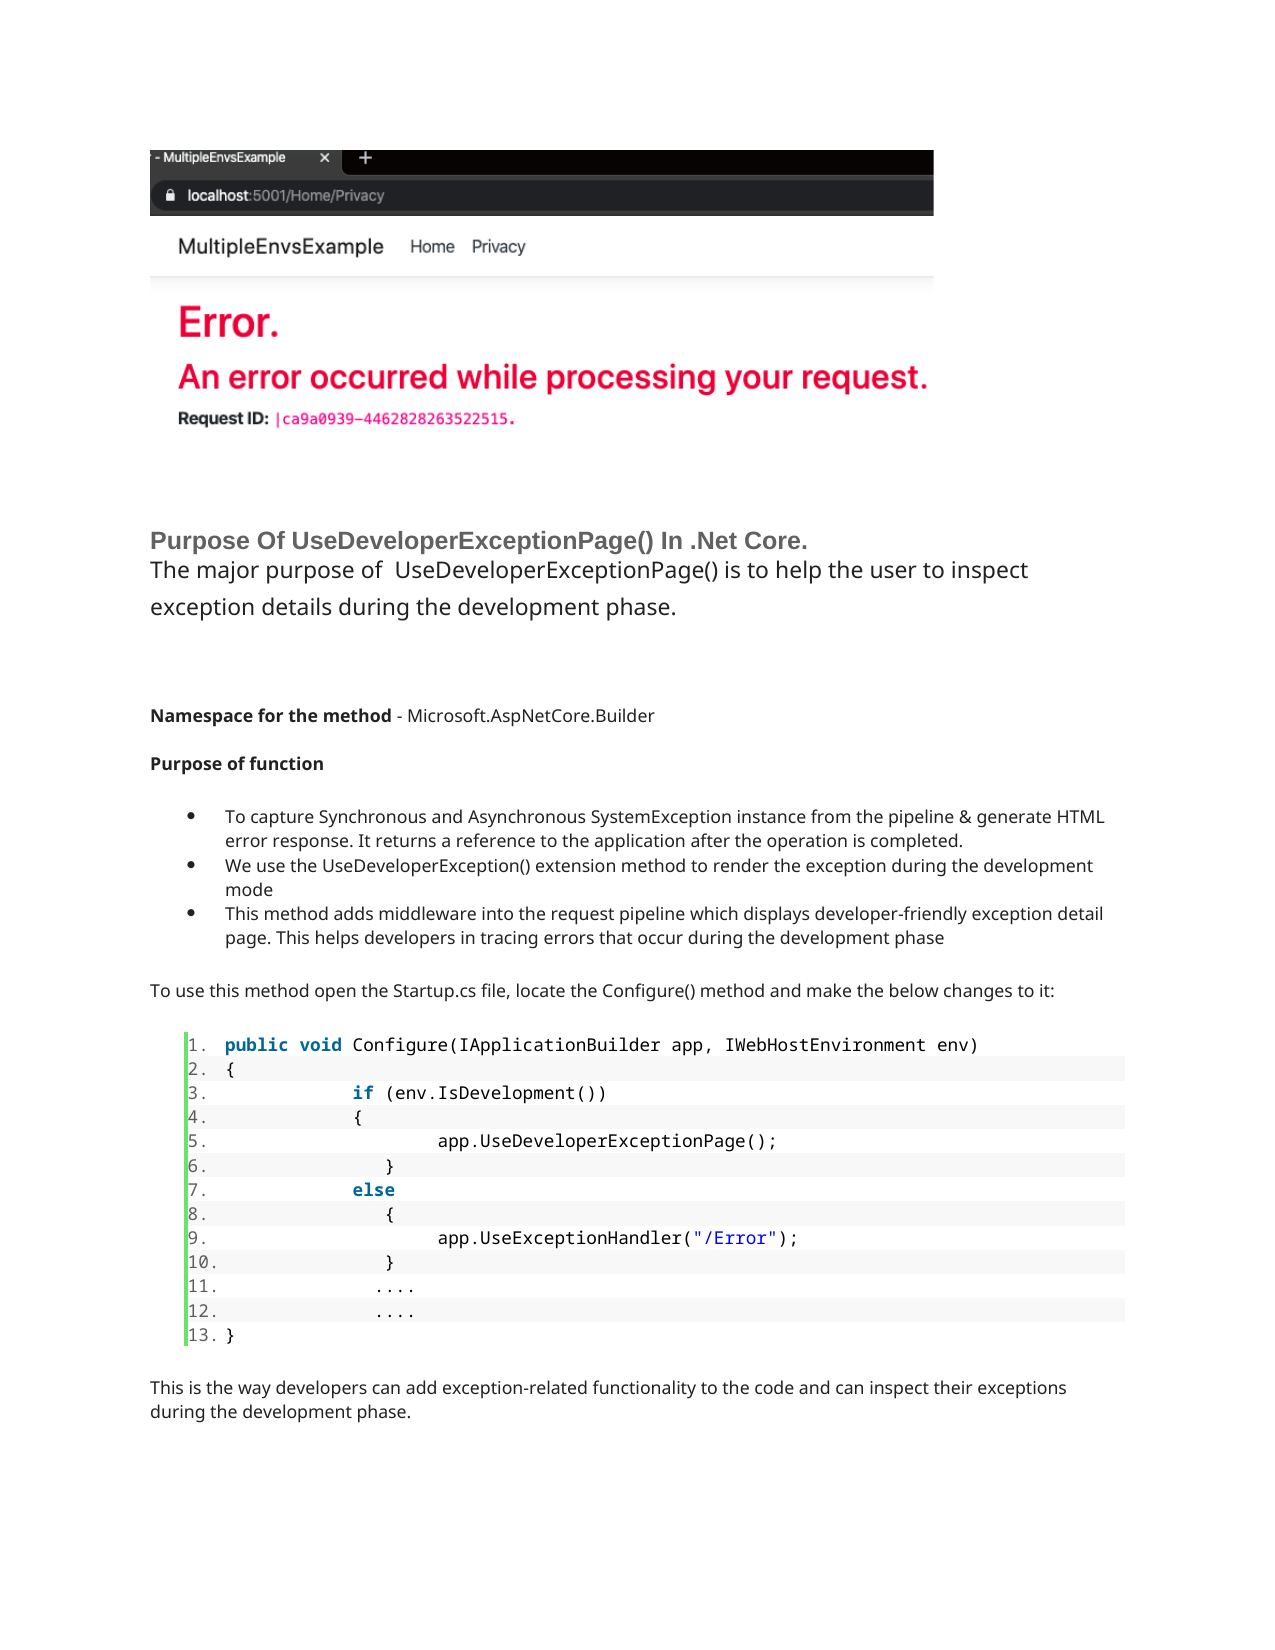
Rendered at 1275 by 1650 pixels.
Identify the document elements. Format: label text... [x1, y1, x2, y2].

list .... [188, 1274, 1125, 1298]
text Namespace for the method - Microsoft.AspNetCore.Builder [150, 703, 1125, 727]
text This is the way developers can add exception-related functionality to the code and can inspect their exceptions during the development phase. [150, 1376, 1125, 1424]
list { [188, 1105, 1125, 1129]
list if (env.IsDevelopment()) [188, 1081, 1125, 1105]
list app.UseDeveloperExceptionPage(); [188, 1129, 1125, 1153]
list public void Configure(IApplicationBuilder app, IWebHostEnvironment env) [188, 1032, 1125, 1056]
list } [188, 1322, 1125, 1346]
list To capture Synchronous and Asynchronous SystemException instance from the pipeline & generate HTML error response. It returns a reference to the application after the operation is completed. [187, 805, 1125, 853]
list This method adds middleware into the request pipeline which displays developer-friendly exception detail page. This helps developers in tracing errors that occur during the development phase [187, 901, 1125, 950]
text Purpose Of UseDeveloperExceptionPage() In .Net Core. [150, 526, 1125, 554]
list { [188, 1056, 1125, 1081]
list } [188, 1153, 1125, 1177]
list We use the UseDeveloperException() extension method to render the exception during the development mode [187, 853, 1125, 901]
list else [188, 1177, 1125, 1201]
text To use this method open the Startup.cs file, locate the Configure() method and make the below changes to it: [150, 979, 1125, 1003]
list app.UseExceptionHandler("/Error"); [188, 1226, 1125, 1250]
list .... [188, 1298, 1125, 1322]
list } [188, 1250, 1125, 1274]
list { [188, 1201, 1125, 1226]
text The major purpose of UseDeveloperExceptionPage() is to help the user to inspect exception details during the development phase. [150, 554, 1125, 622]
picture [150, 150, 934, 434]
text Purpose of function [150, 751, 1125, 776]
